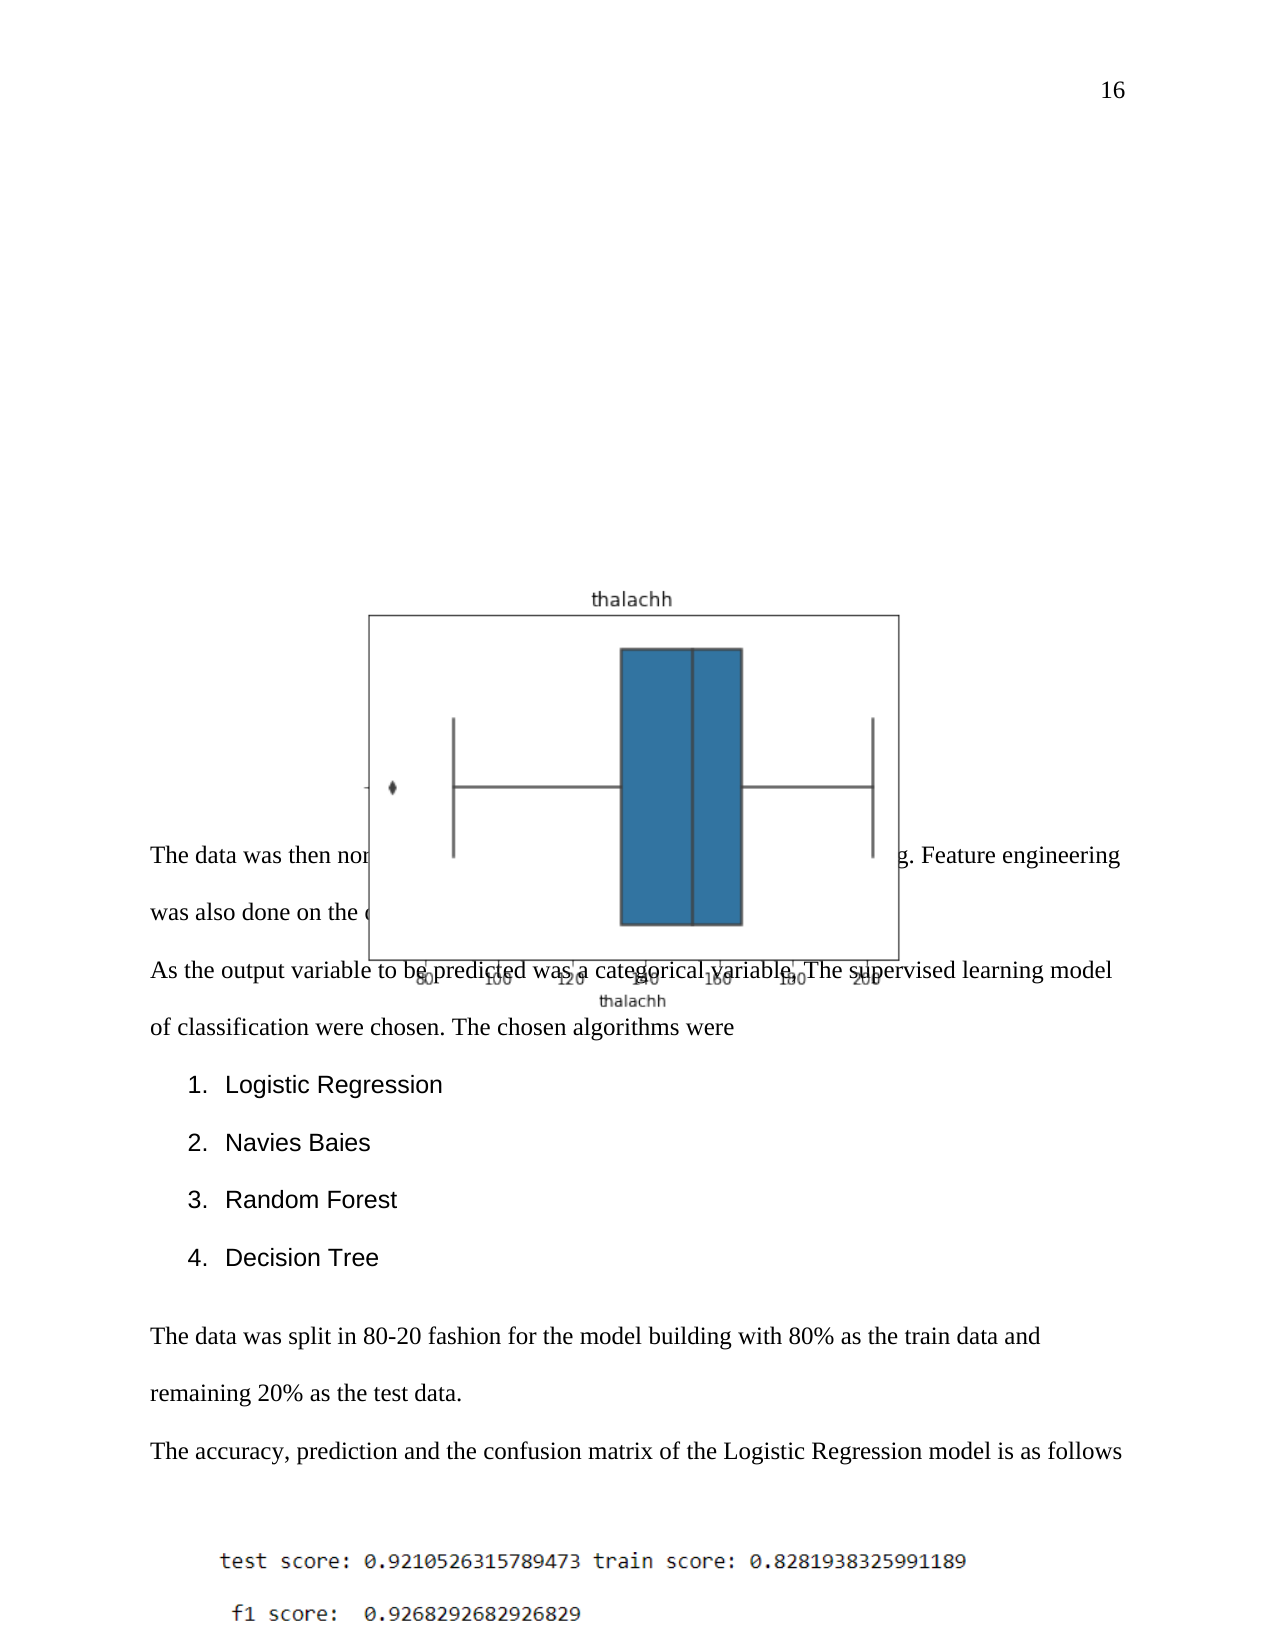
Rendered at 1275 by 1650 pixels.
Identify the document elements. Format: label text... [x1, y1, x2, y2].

text The accuracy, prediction and the confusion matrix of the Logistic Regression model is as follows [150, 1436, 1125, 1464]
picture [351, 580, 908, 1020]
list Navies Baies [187, 1127, 1125, 1156]
text The data was then normalized to get a better accuracy in the model building. Feature engineering was also done on the data to make it sophisticated. [908, 840, 1125, 926]
list Random Forest [187, 1185, 1125, 1214]
text The data was split in 80-20 fashion for the model building with 80% as the train data and remaining 20% as the test data. [150, 1321, 1125, 1407]
text As the output variable to be predicted was a categorical variable, The supervised learning model of classification were chosen. The chosen algorithms were [150, 955, 1125, 1041]
picture [202, 1552, 1011, 1650]
list Logistic Regression [187, 1070, 1125, 1099]
text The data was then normalized to get a better accuracy in the model building. Feature engineering was also done on the data to make it sophisticated. [150, 840, 351, 926]
list Decision Tree [187, 1242, 1125, 1271]
